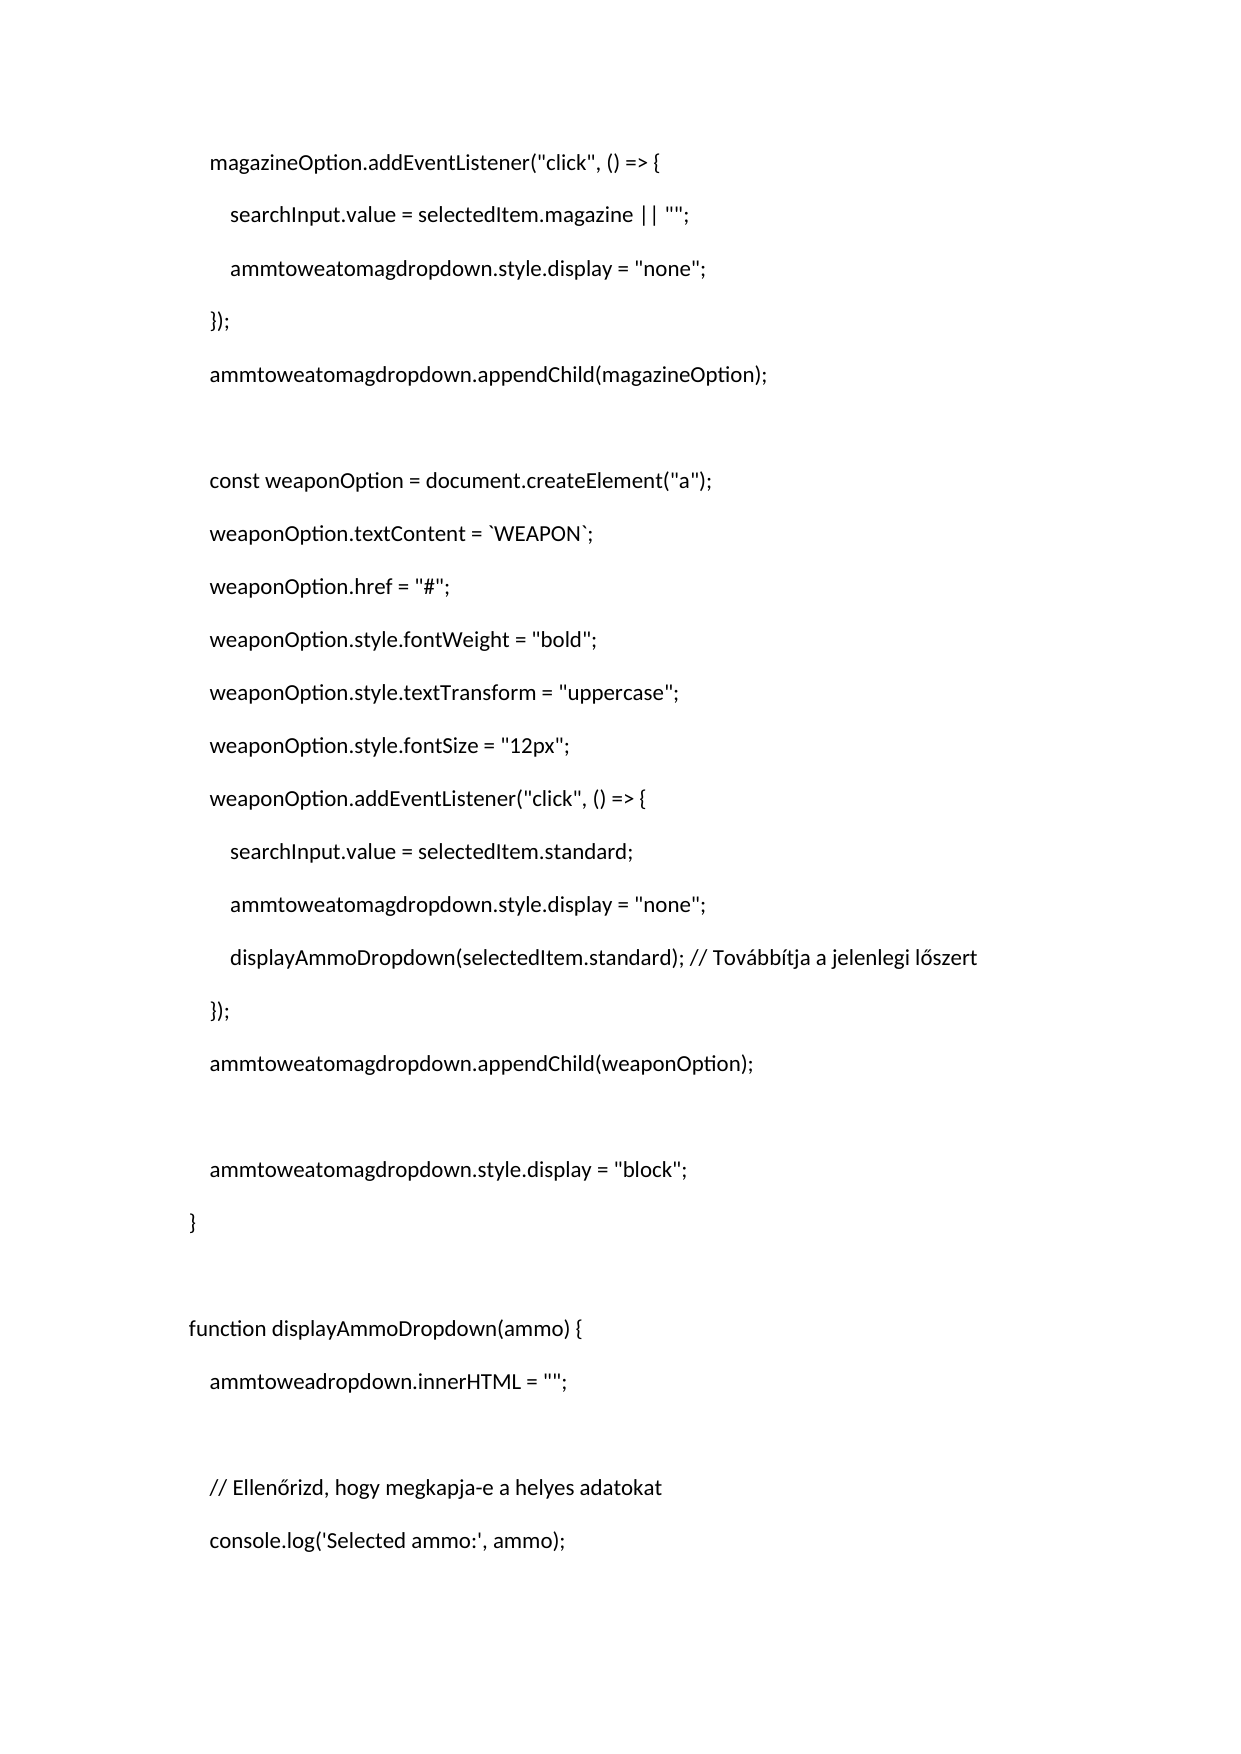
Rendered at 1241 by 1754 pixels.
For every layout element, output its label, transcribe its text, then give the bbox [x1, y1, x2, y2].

text ammtoweadropdown.innerHTML = ""; [148, 1367, 1093, 1395]
text const weaponOption = document.createElement("a"); [148, 466, 1093, 494]
text // Ellenőrizd, hogy megkapja-e a helyes adatokat [148, 1473, 1093, 1501]
text weaponOption.style.fontWeight = "bold"; [148, 625, 1093, 653]
text weaponOption.href = "#"; [148, 572, 1093, 600]
text magazineOption.addEventListener("click", () => { [148, 148, 1093, 176]
text }); [148, 996, 1093, 1024]
text displayAmmoDropdown(selectedItem.standard); // Továbbítja a jelenlegi lőszert [148, 943, 1093, 971]
text weaponOption.style.fontSize = "12px"; [148, 731, 1093, 759]
text ammtoweatomagdropdown.appendChild(magazineOption); [148, 360, 1093, 388]
text searchInput.value = selectedItem.standard; [148, 837, 1093, 865]
text } [148, 1208, 1093, 1236]
text searchInput.value = selectedItem.magazine || ""; [148, 201, 1093, 229]
text weaponOption.textContent = `WEAPON`; [148, 519, 1093, 547]
text ammtoweatomagdropdown.style.display = "none"; [148, 890, 1093, 918]
text }); [148, 307, 1093, 335]
text ammtoweatomagdropdown.appendChild(weaponOption); [148, 1049, 1093, 1077]
text ammtoweatomagdropdown.style.display = "block"; [148, 1155, 1093, 1183]
text ammtoweatomagdropdown.style.display = "none"; [148, 254, 1093, 282]
text console.log('Selected ammo:', ammo); [148, 1526, 1093, 1554]
text weaponOption.style.textTransform = "uppercase"; [148, 678, 1093, 706]
text function displayAmmoDropdown(ammo) { [148, 1314, 1093, 1342]
text weaponOption.addEventListener("click", () => { [148, 784, 1093, 812]
